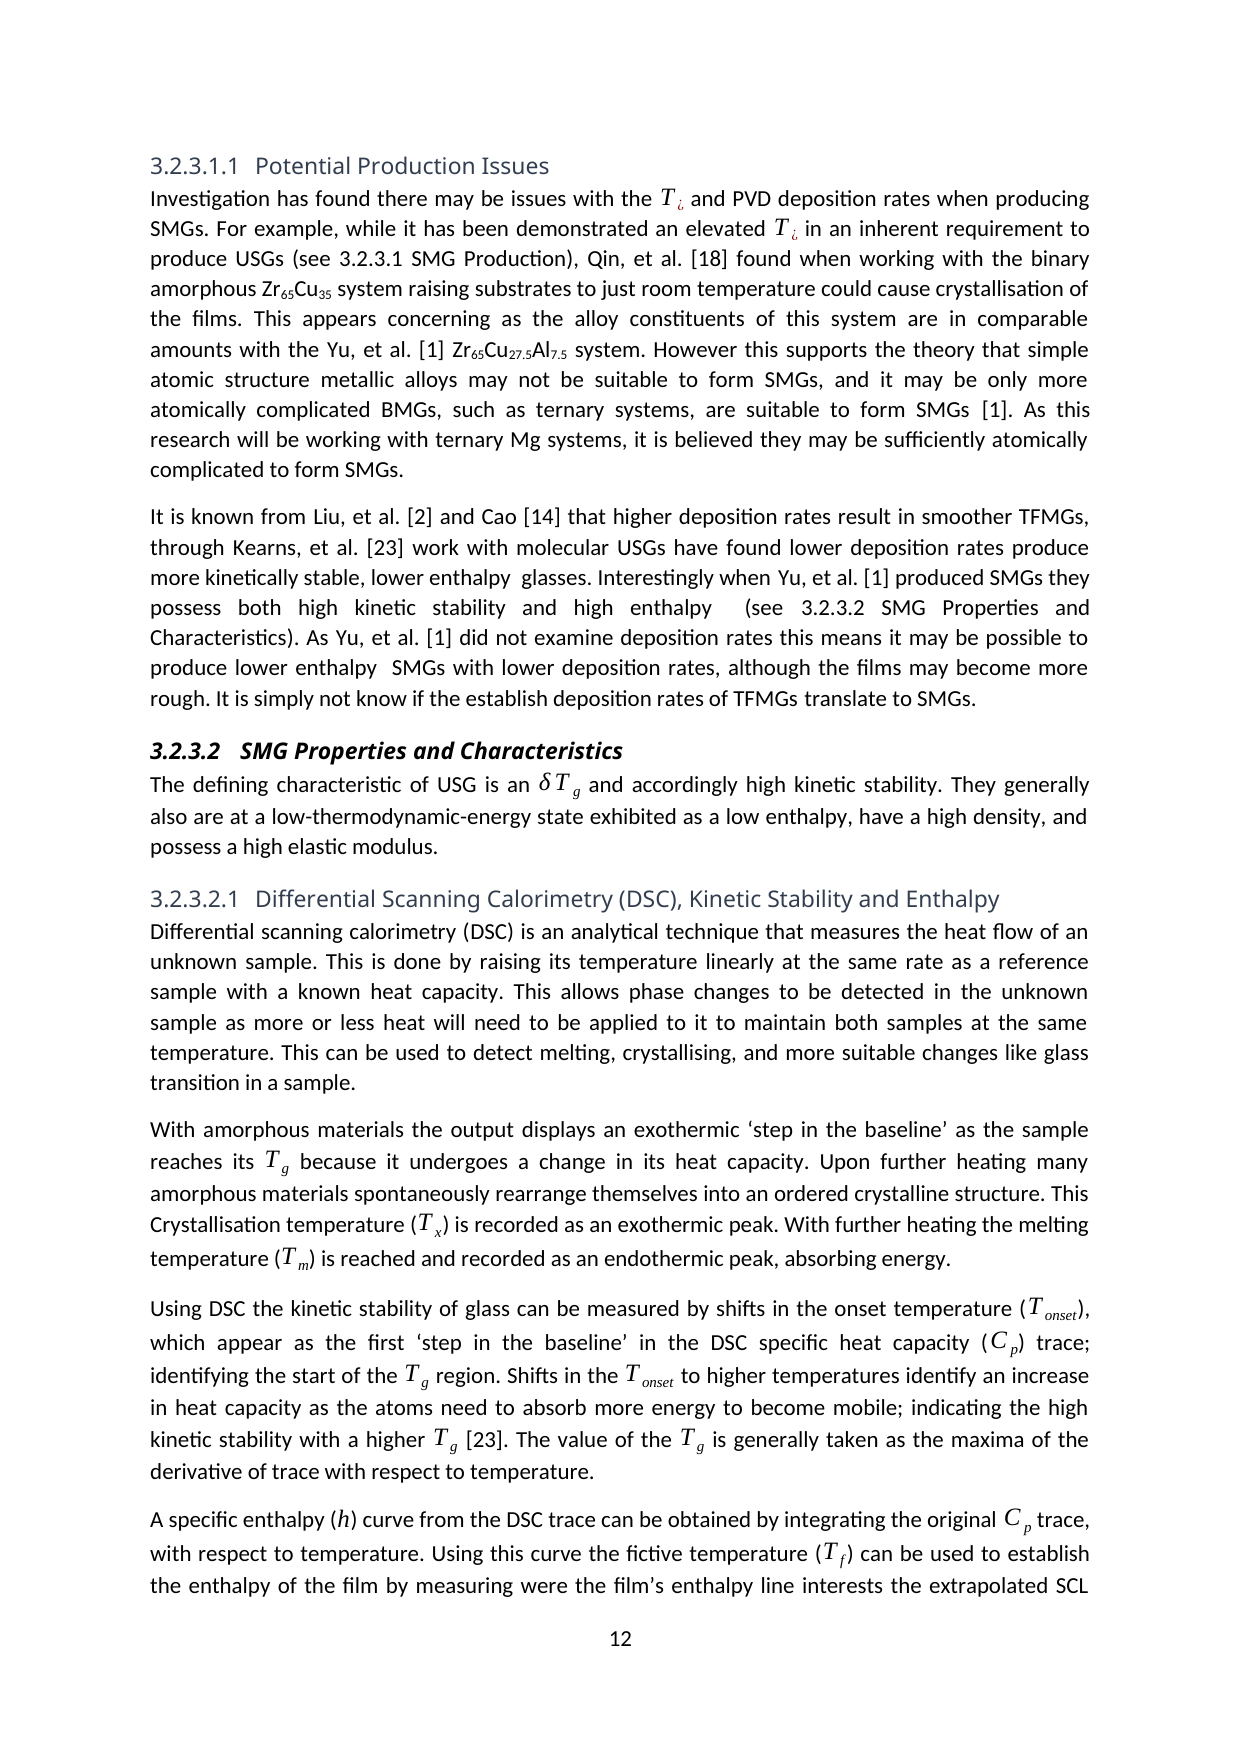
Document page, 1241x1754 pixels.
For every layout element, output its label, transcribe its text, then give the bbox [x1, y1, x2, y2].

text With amorphous materials the output displays an exothermic ‘step in the baseline’ as the sample reaches its because it undergoes a change in its heat capacity. Upon further heating many amorphous materials spontaneously rearrange themselves into an ordered crystalline structure. This Crystallisation temperature () is recorded as an exothermic peak. With further heating the melting temperature () is reached and recorded as an endothermic peak, absorbing energy. [150, 1115, 1090, 1274]
text Differential scanning calorimetry (DSC) is an analytical technique that measures the heat flow of an unknown sample. This is done by raising its temperature linearly at the same rate as a reference sample with a known heat capacity. This allows phase changes to be detected in the unknown sample as more or less heat will need to be applied to it to maintain both samples at the same temperature. This can be used to detect melting, crystallising, and more suitable changes like glass transition in a sample. [150, 917, 1090, 1096]
text Using DSC the kinetic stability of glass can be measured by shifts in the onset temperature (), which appear as the first ‘step in the baseline’ in the DSC specific heat capacity () trace; identifying the start of the region. Shifts in the to higher temperatures identify an increase in heat capacity as the atoms need to absorb more energy to become mobile; indicating the high kinetic stability with a higher [23]. The value of the is generally taken as the maxima of the derivative of trace with respect to temperature. [150, 1293, 1090, 1485]
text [150, 1504, 1090, 1599]
subtitle SMG Properties and Characteristics [150, 735, 1090, 766]
subtitle Differential Scanning Calorimetry (DSC), Kinetic Stability and Enthalpy [150, 883, 1090, 914]
text Investigation has found there may be issues with the and PVD deposition rates when producing SMGs. For example, while it has been demonstrated an elevated in an inherent requirement to produce USGs (see 3.2.3.1 SMG Production), Qin, et al. [18] found when working with the binary amorphous Zr65Cu35 system raising substrates to just room temperature could cause crystallisation of the films. This appears concerning as the alloy constituents of this system are in comparable amounts with the Yu, et al. [1] Zr65Cu27.5Al7.5 system. However this supports the theory that simple atomic structure metallic alloys may not be suitable to form SMGs, and it may be only more atomically complicated BMGs, such as ternary systems, are suitable to form SMGs [1]. As this research will be working with ternary Mg systems, it is believed they may be sufficiently atomically complicated to form SMGs. [150, 184, 1090, 484]
text It is known from Liu, et al. [2] and Cao [14] that higher deposition rates result in smoother TFMGs, through Kearns, et al. [23] work with molecular USGs have found lower deposition rates produce more kinetically stable, lower enthalpy glasses. Interestingly when Yu, et al. [1] produced SMGs they possess both high kinetic stability and high enthalpy (see 3.2.3.2 SMG Properties and Characteristics). As Yu, et al. [1] did not examine deposition rates this means it may be possible to produce lower enthalpy SMGs with lower deposition rates, although the films may become more rough. It is simply not know if the establish deposition rates of TFMGs translate to SMGs. [150, 502, 1090, 712]
text The defining characteristic of USG is an and accordingly high kinetic stability. They generally also are at a low-thermodynamic-energy state exhibited as a low enthalpy, have a high density, and possess a high elastic modulus. [150, 768, 1090, 860]
subtitle Potential Production Issues [150, 150, 1090, 181]
